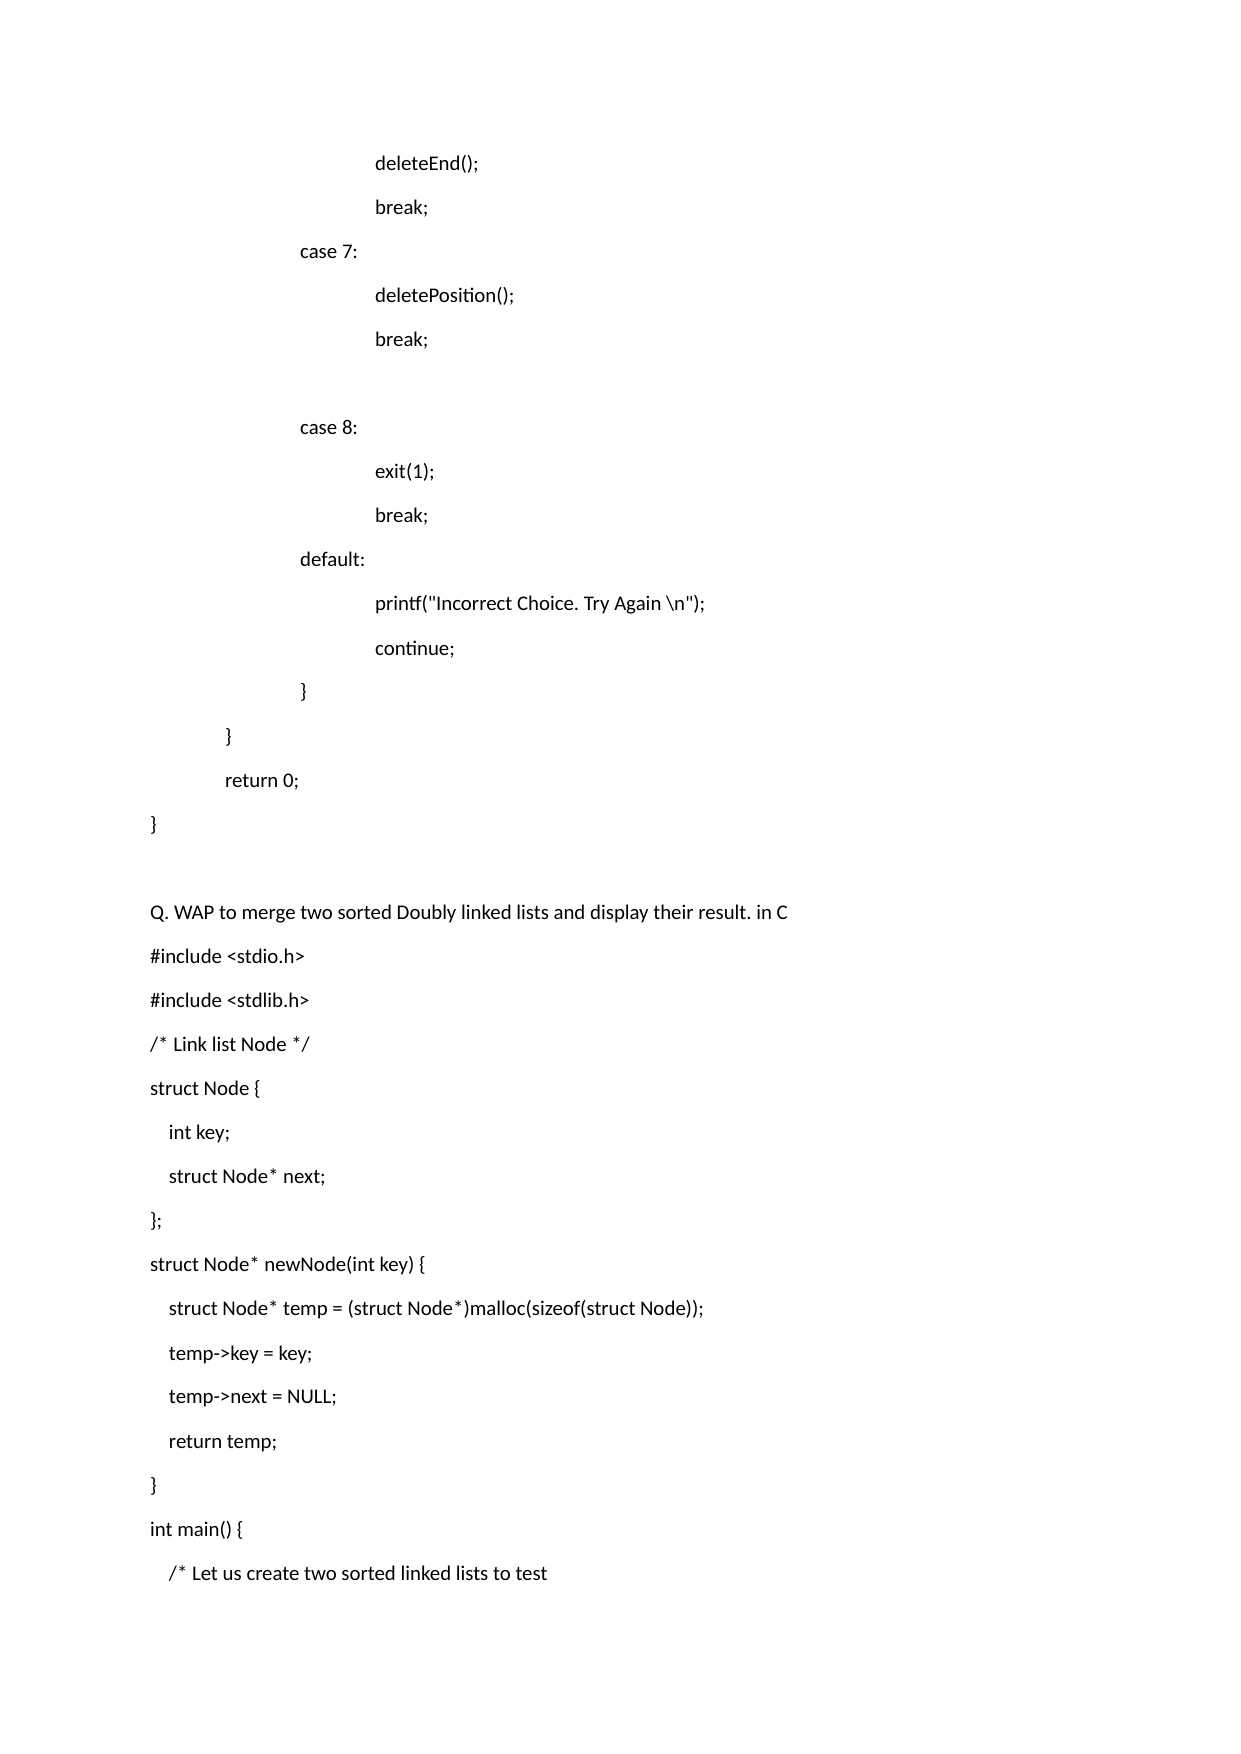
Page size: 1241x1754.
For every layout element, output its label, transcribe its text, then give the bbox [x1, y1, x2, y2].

text break; [150, 194, 1090, 219]
text } [150, 811, 1090, 836]
text continue; [150, 635, 1090, 660]
text struct Node* next; [150, 1163, 1090, 1189]
text } [150, 679, 1090, 704]
text Q. WAP to merge two sorted Doubly linked lists and display their result. in C [150, 899, 1090, 924]
text int key; [150, 1119, 1090, 1145]
text break; [150, 326, 1090, 352]
text default: [150, 547, 1090, 572]
text struct Node { [150, 1075, 1090, 1101]
text int main() { [150, 1516, 1090, 1541]
text return temp; [150, 1428, 1090, 1453]
text } [150, 723, 1090, 748]
text struct Node* temp = (struct Node*)malloc(sizeof(struct Node)); [150, 1296, 1090, 1321]
text return 0; [150, 767, 1090, 792]
text break; [150, 502, 1090, 528]
text deleteEnd(); [150, 150, 1090, 175]
text #include <stdio.h> [150, 943, 1090, 968]
text /* Let us create two sorted linked lists to test [150, 1560, 1090, 1585]
text case 8: [150, 414, 1090, 440]
text #include <stdlib.h> [150, 987, 1090, 1013]
text case 7: [150, 238, 1090, 263]
text }; [150, 1207, 1090, 1233]
text deletePosition(); [150, 282, 1090, 308]
text struct Node* newNode(int key) { [150, 1252, 1090, 1277]
text temp->next = NULL; [150, 1384, 1090, 1409]
text } [150, 1472, 1090, 1497]
text temp->key = key; [150, 1340, 1090, 1365]
text /* Link list Node */ [150, 1031, 1090, 1057]
text exit(1); [150, 458, 1090, 484]
text printf("Incorrect Choice. Try Again \n"); [150, 591, 1090, 616]
